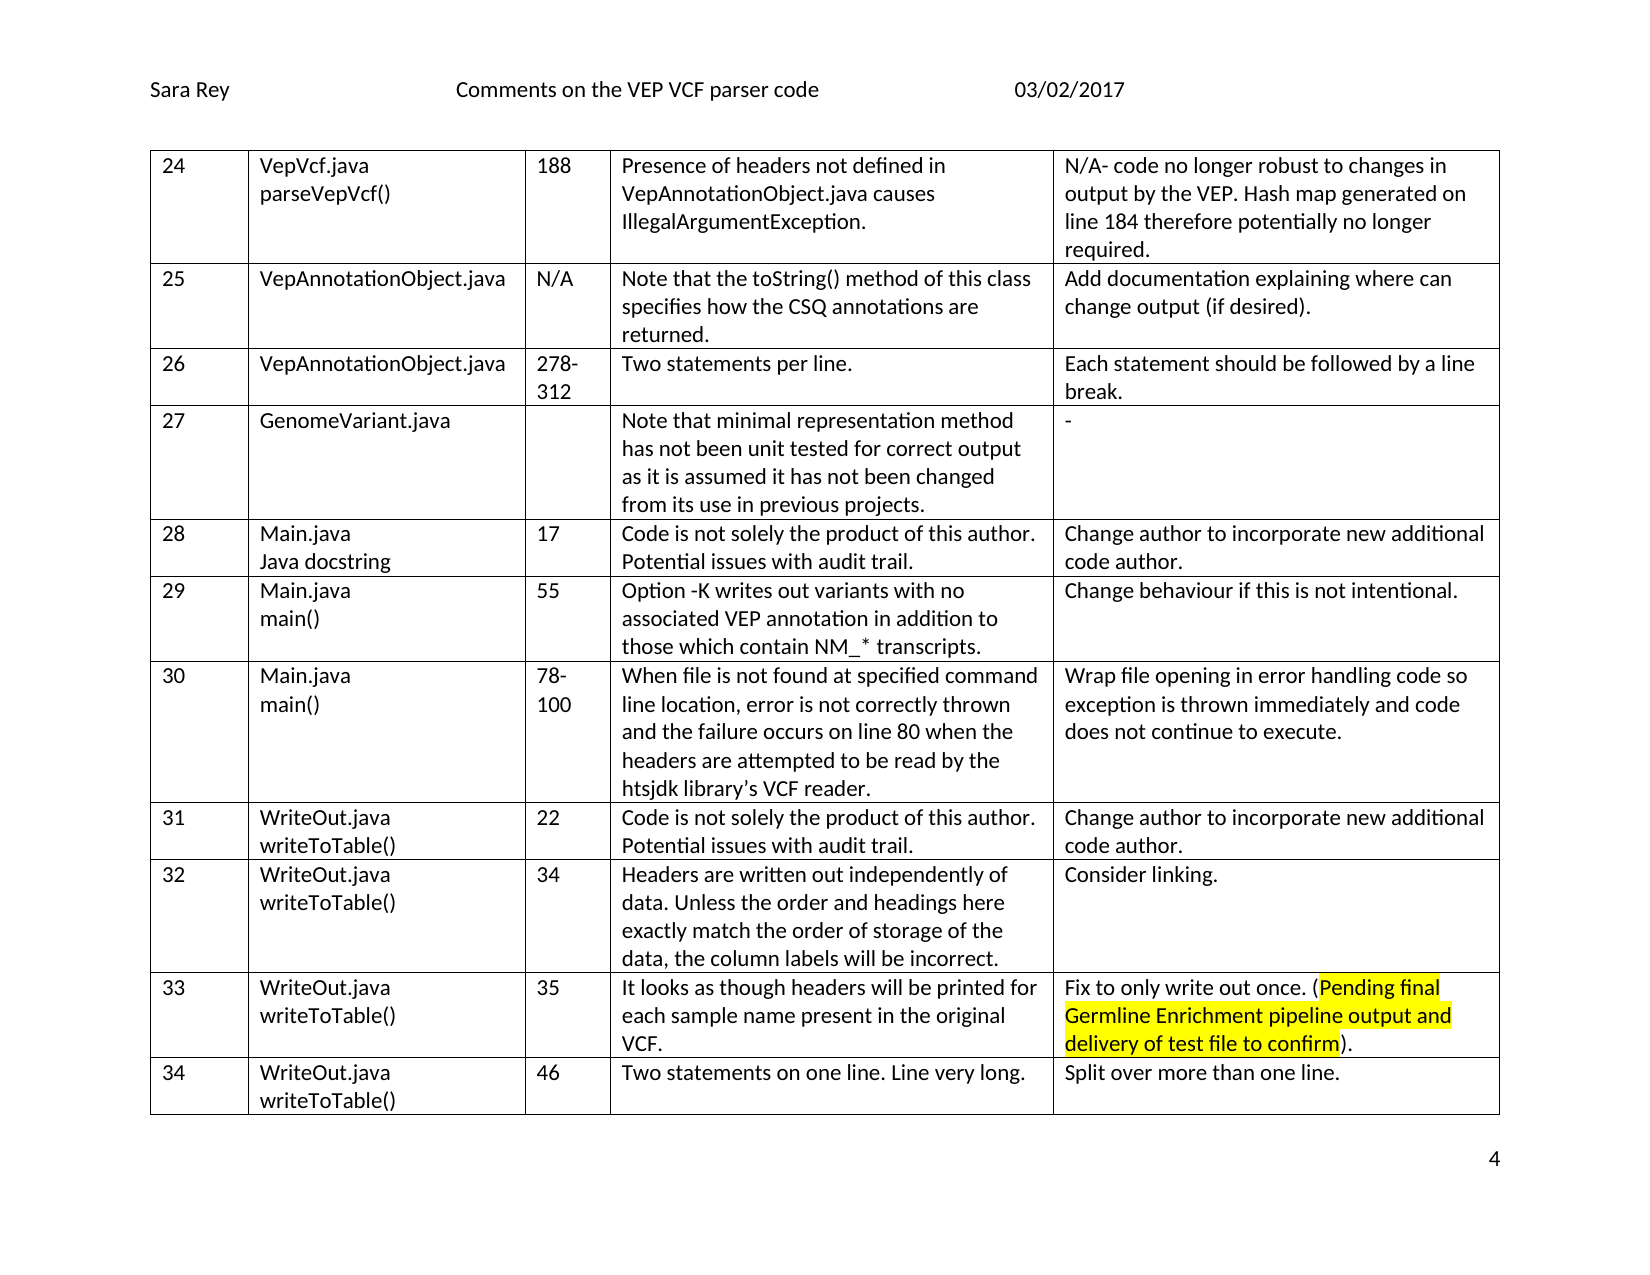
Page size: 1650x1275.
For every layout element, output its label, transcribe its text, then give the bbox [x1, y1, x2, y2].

table_cell 27 [151, 406, 248, 518]
table_cell Note that minimal representation method has not been unit tested for correct output as it is assumed it has not been changed from its use in previous projects. [611, 406, 1053, 518]
table_cell It looks as though headers will be printed for each sample name present in the original VCF. [611, 973, 1053, 1057]
table_cell 25 [151, 264, 248, 348]
table_cell 188 [526, 151, 610, 263]
table_cell VepVcf.java parseVepVcf() [249, 151, 525, 263]
table_cell Change author to incorporate new additional code author. [1054, 803, 1499, 859]
table_cell Change behaviour if this is not intentional. [1054, 577, 1499, 661]
table_cell Wrap file opening in error handling code so exception is thrown immediately and code does not continue to execute. [1054, 662, 1499, 802]
table_cell Presence of headers not defined in VepAnnotationObject.java causes IllegalArgumentException. [611, 151, 1053, 263]
table_cell [526, 406, 610, 518]
table_cell VepAnnotationObject.java [249, 349, 525, 405]
table_cell 55 [526, 577, 610, 661]
table_cell Split over more than one line. [1054, 1058, 1499, 1114]
table_cell 28 [151, 520, 248, 576]
table_cell 278-312 [526, 349, 610, 405]
table_cell GenomeVariant.java [249, 406, 525, 518]
table_cell 29 [151, 577, 248, 661]
table_cell 33 [151, 973, 248, 1057]
table_cell Code is not solely the product of this author. Potential issues with audit trail. [611, 520, 1053, 576]
table_cell Two statements on one line. Line very long. [611, 1058, 1053, 1114]
table_cell Fix to only write out once. (Pending final Germline Enrichment pipeline output and delivery of test file to confirm). [1340, 973, 1499, 1057]
table_cell Change author to incorporate new additional code author. [1054, 520, 1499, 576]
table_cell Headers are written out independently of data. Unless the order and headings here exactly match the order of storage of the data, the column labels will be incorrect. [611, 860, 1053, 972]
table_cell N/A [526, 264, 610, 348]
table_cell 35 [526, 973, 610, 1057]
table_cell 46 [526, 1058, 610, 1114]
table_cell WriteOut.java writeToTable() [249, 803, 525, 859]
table_cell Consider linking. [1054, 860, 1499, 972]
table_cell Code is not solely the product of this author. Potential issues with audit trail. [611, 803, 1053, 859]
table_cell Fix to only write out once. (Pending final Germline Enrichment pipeline output and delivery of test file to confirm). [1054, 973, 1319, 1057]
table_cell WriteOut.java writeToTable() [249, 860, 525, 972]
table_cell Add documentation explaining where can change output (if desired). [1054, 264, 1499, 348]
table_cell VepAnnotationObject.java [249, 264, 525, 348]
table_cell Two statements per line. [611, 349, 1053, 405]
table_cell 26 [151, 349, 248, 405]
table_cell Note that the toString() method of this class specifies how the CSQ annotations are returned. [611, 264, 1053, 348]
table_cell Main.java main() [249, 662, 525, 802]
table_cell WriteOut.java writeToTable() [249, 973, 525, 1057]
table_cell 17 [526, 520, 610, 576]
table_cell 34 [526, 860, 610, 972]
table_cell 78-100 [526, 662, 610, 802]
table_cell 31 [151, 803, 248, 859]
table_cell Main.java Java docstring [249, 520, 525, 576]
table_cell 34 [151, 1058, 248, 1114]
table_cell Each statement should be followed by a line break. [1054, 349, 1499, 405]
table_cell 30 [151, 662, 248, 802]
table_cell N/A- code no longer robust to changes in output by the VEP. Hash map generated on line 184 therefore potentially no longer required. [1054, 151, 1499, 263]
table_cell 24 [151, 151, 248, 263]
table_cell Option -K writes out variants with no associated VEP annotation in addition to those which contain NM_* transcripts. [611, 577, 1053, 661]
table_cell - [1054, 406, 1499, 518]
table_cell WriteOut.java writeToTable() [249, 1058, 525, 1114]
table_cell 22 [526, 803, 610, 859]
table_cell When file is not found at specified command line location, error is not correctly thrown and the failure occurs on line 80 when the headers are attempted to be read by the htsjdk library’s VCF reader. [611, 662, 1053, 802]
table_cell Main.java main() [249, 577, 525, 661]
table_cell 32 [151, 860, 248, 972]
